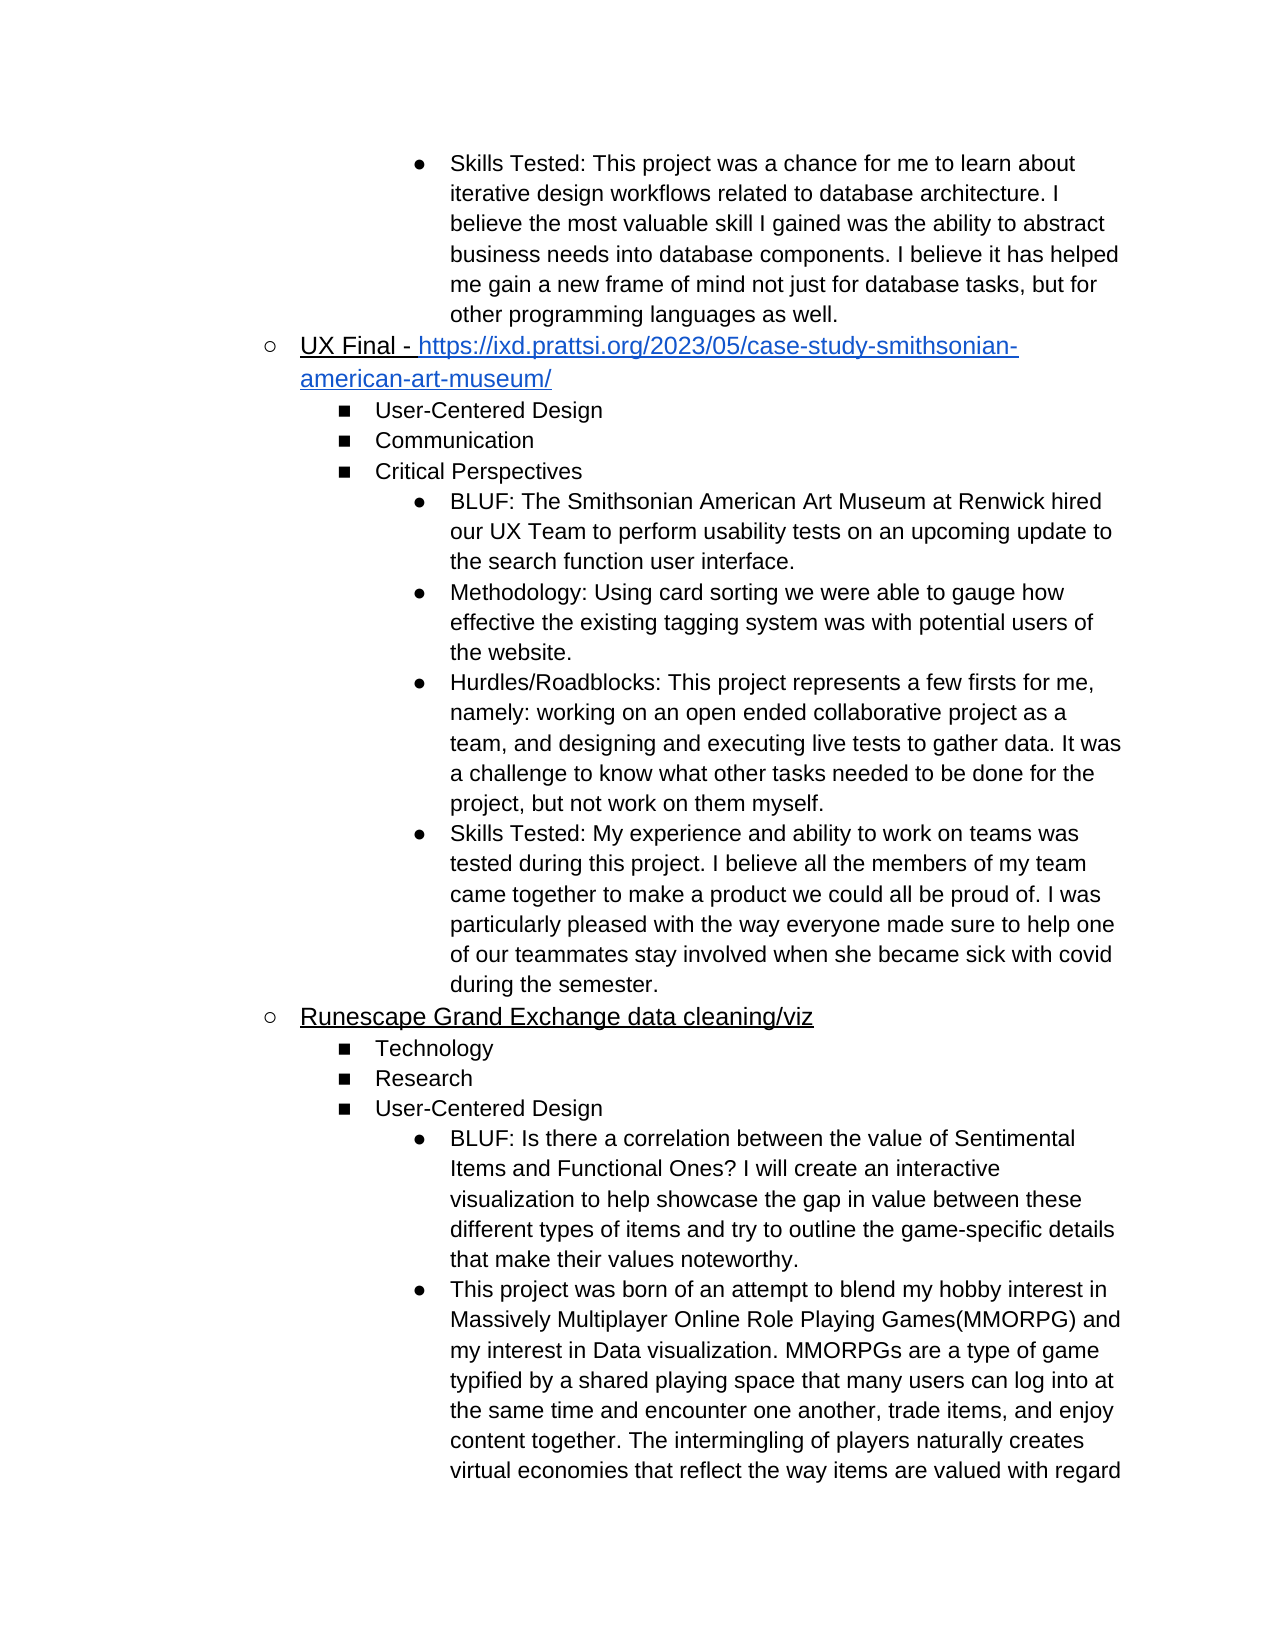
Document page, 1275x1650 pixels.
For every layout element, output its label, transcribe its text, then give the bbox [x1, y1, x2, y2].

list Runescape Grand Exchange data cleaning/viz [262, 1001, 1125, 1030]
list BLUF: The Smithsonian American Art Museum at Renwick hired our UX Team to perform usability tests on an upcoming update to the search function user interface. [412, 488, 1125, 575]
list Skills Tested: This project was a chance for me to learn about iterative design workflows related to database architecture. I believe the most valuable skill I gained was the ability to abstract business needs into database components. I believe it has helped me gain a new frame of mind not just for database tasks, but for other programming languages as well. [412, 150, 1125, 327]
list Critical Perspectives [337, 458, 1125, 484]
list Technology [337, 1034, 1125, 1061]
list Communication [337, 427, 1125, 454]
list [412, 1276, 1125, 1484]
list BLUF: Is there a correlation between the value of Sentimental Items and Functional Ones? I will create an interactive visualization to help showcase the gap in value between these different types of items and try to outline the game-specific details that make their values noteworthy. [412, 1125, 1125, 1272]
list Skills Tested: My experience and ability to work on teams was tested during this project. I believe all the members of my team came together to make a product we could all be proud of. I was particularly pleased with the way everyone made sure to help one of our teammates stay involved when she became sick with covid during the semester. [412, 820, 1125, 998]
list User-Centered Design [337, 1095, 1125, 1121]
list User-Centered Design [337, 397, 1125, 424]
list Methodology: Using card sorting we were able to gauge how effective the existing tagging system was with potential users of the website. [412, 578, 1125, 665]
list UX Final - https://ixd.prattsi.org/2023/05/case-study-smithsonian-american-art-museum/ [262, 331, 1125, 393]
list Hurdles/Roadblocks: This project represents a few firsts for me, namely: working on an open ended collaborative project as a team, and designing and executing live tests to gather data. It was a challenge to know what other tasks needed to be done for the project, but not work on them myself. [412, 669, 1125, 816]
list Research [337, 1065, 1125, 1091]
